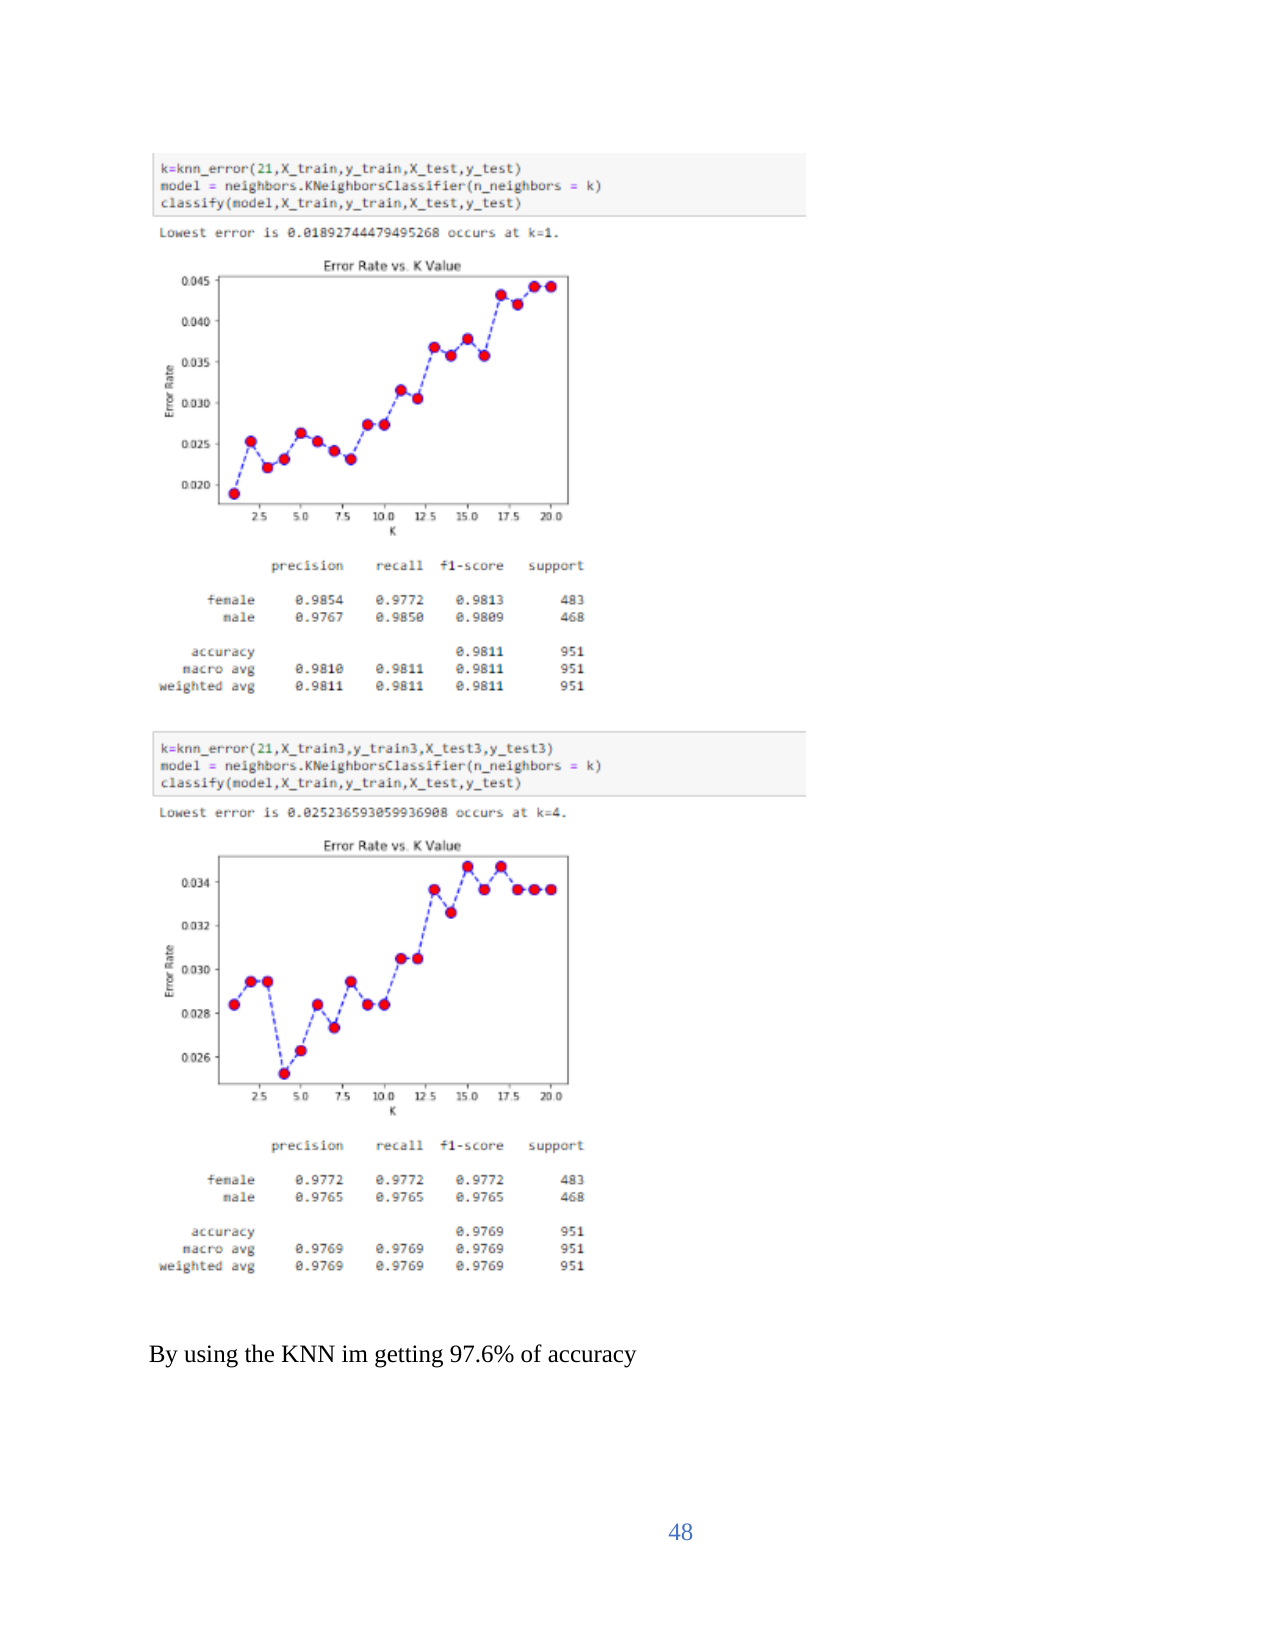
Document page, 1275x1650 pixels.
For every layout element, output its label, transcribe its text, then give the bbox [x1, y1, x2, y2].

picture [148, 153, 807, 1305]
text By using the KNN im getting 97.6% of accuracy [148, 1339, 1211, 1368]
